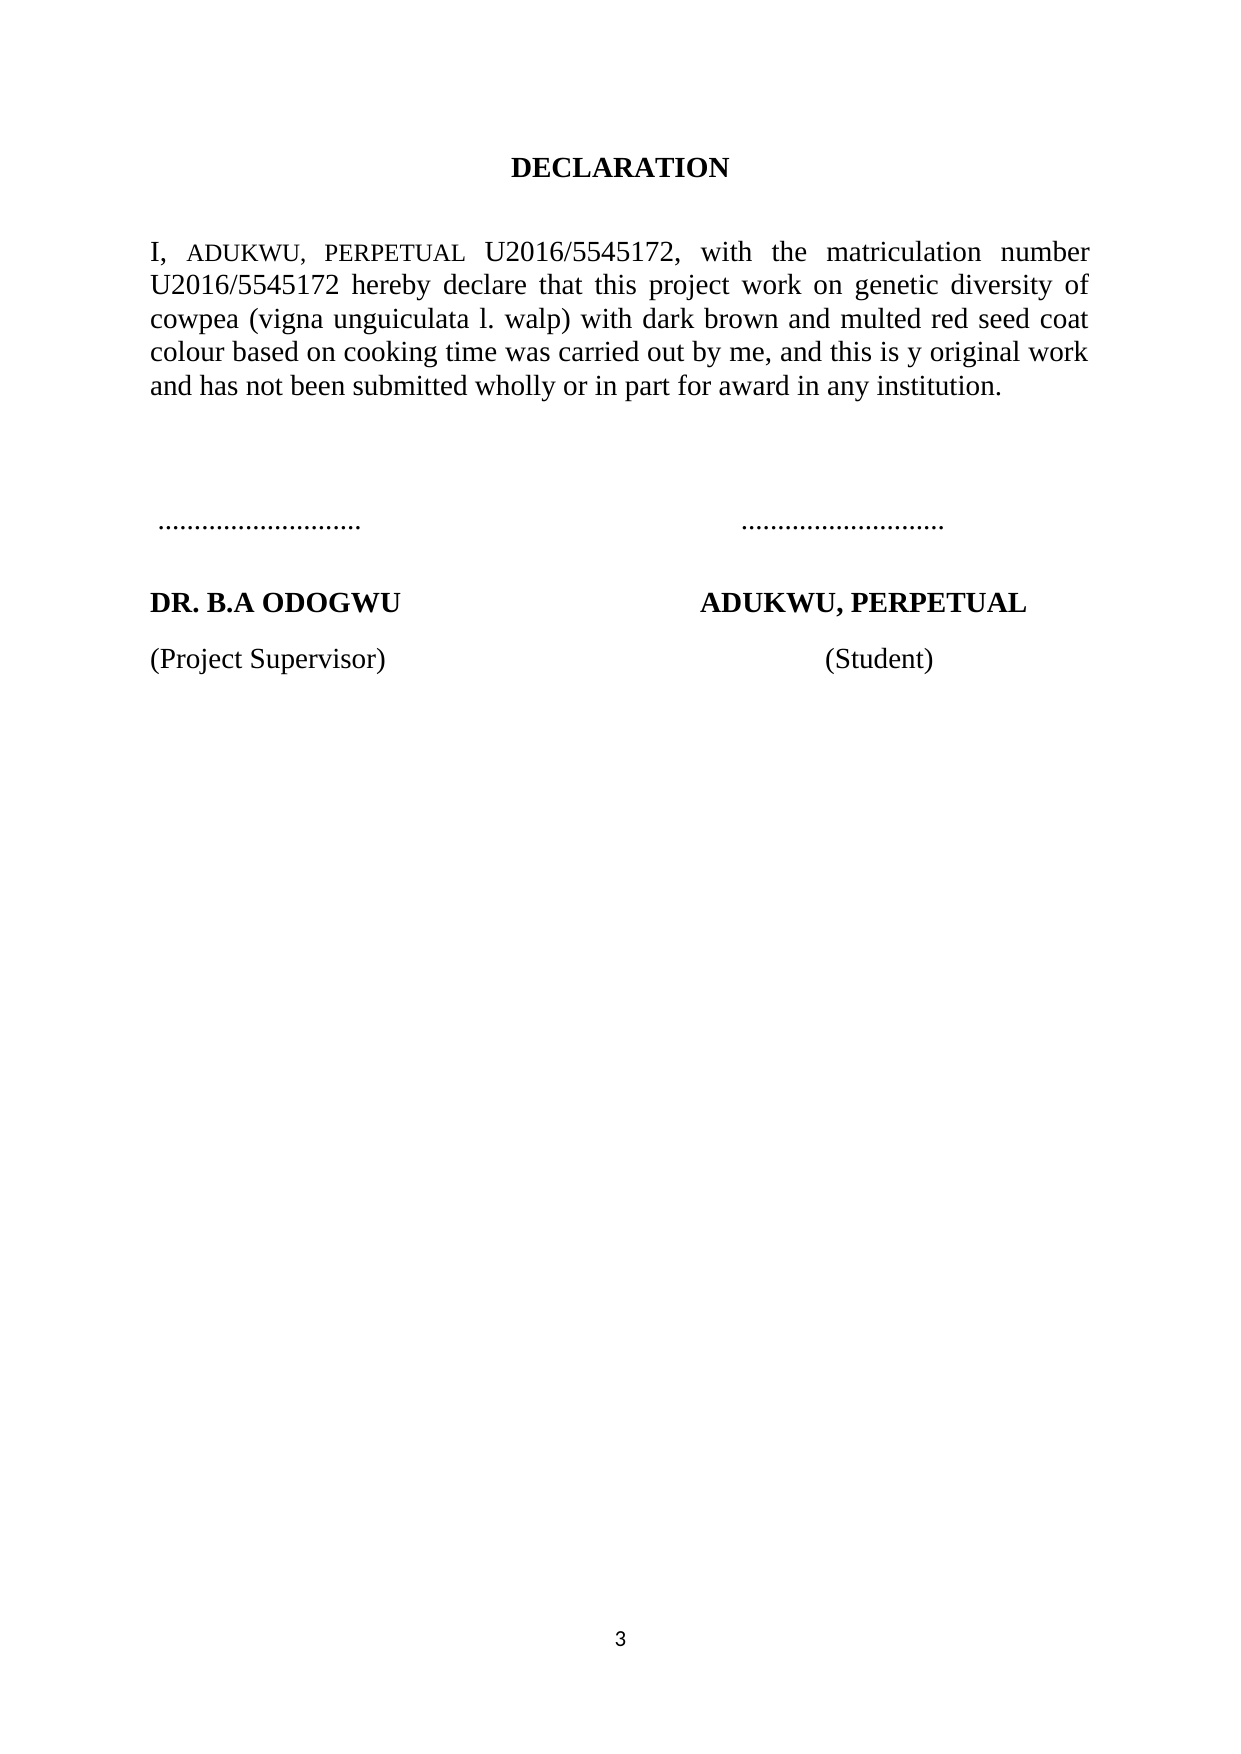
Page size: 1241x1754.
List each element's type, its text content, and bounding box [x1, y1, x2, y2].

text ............................ ............................ [150, 502, 1090, 535]
text I, ADUKWU, PERPETUAL U2016/5545172, with the matriculation number U2016/5545172 hereby declare that this project work on genetic diversity of cowpea (vigna unguiculata l. walp) with dark brown and multed red seed coat colour based on cooking time was carried out by me, and this is y original work and has not been submitted wholly or in part for award in any institution. [150, 234, 1090, 401]
text (Project Supervisor) (Student) [150, 641, 1090, 674]
text DR. B.A ODOGWU ADUKWU, PERPETUAL [150, 586, 1090, 619]
text DECLARATION [150, 150, 1090, 183]
